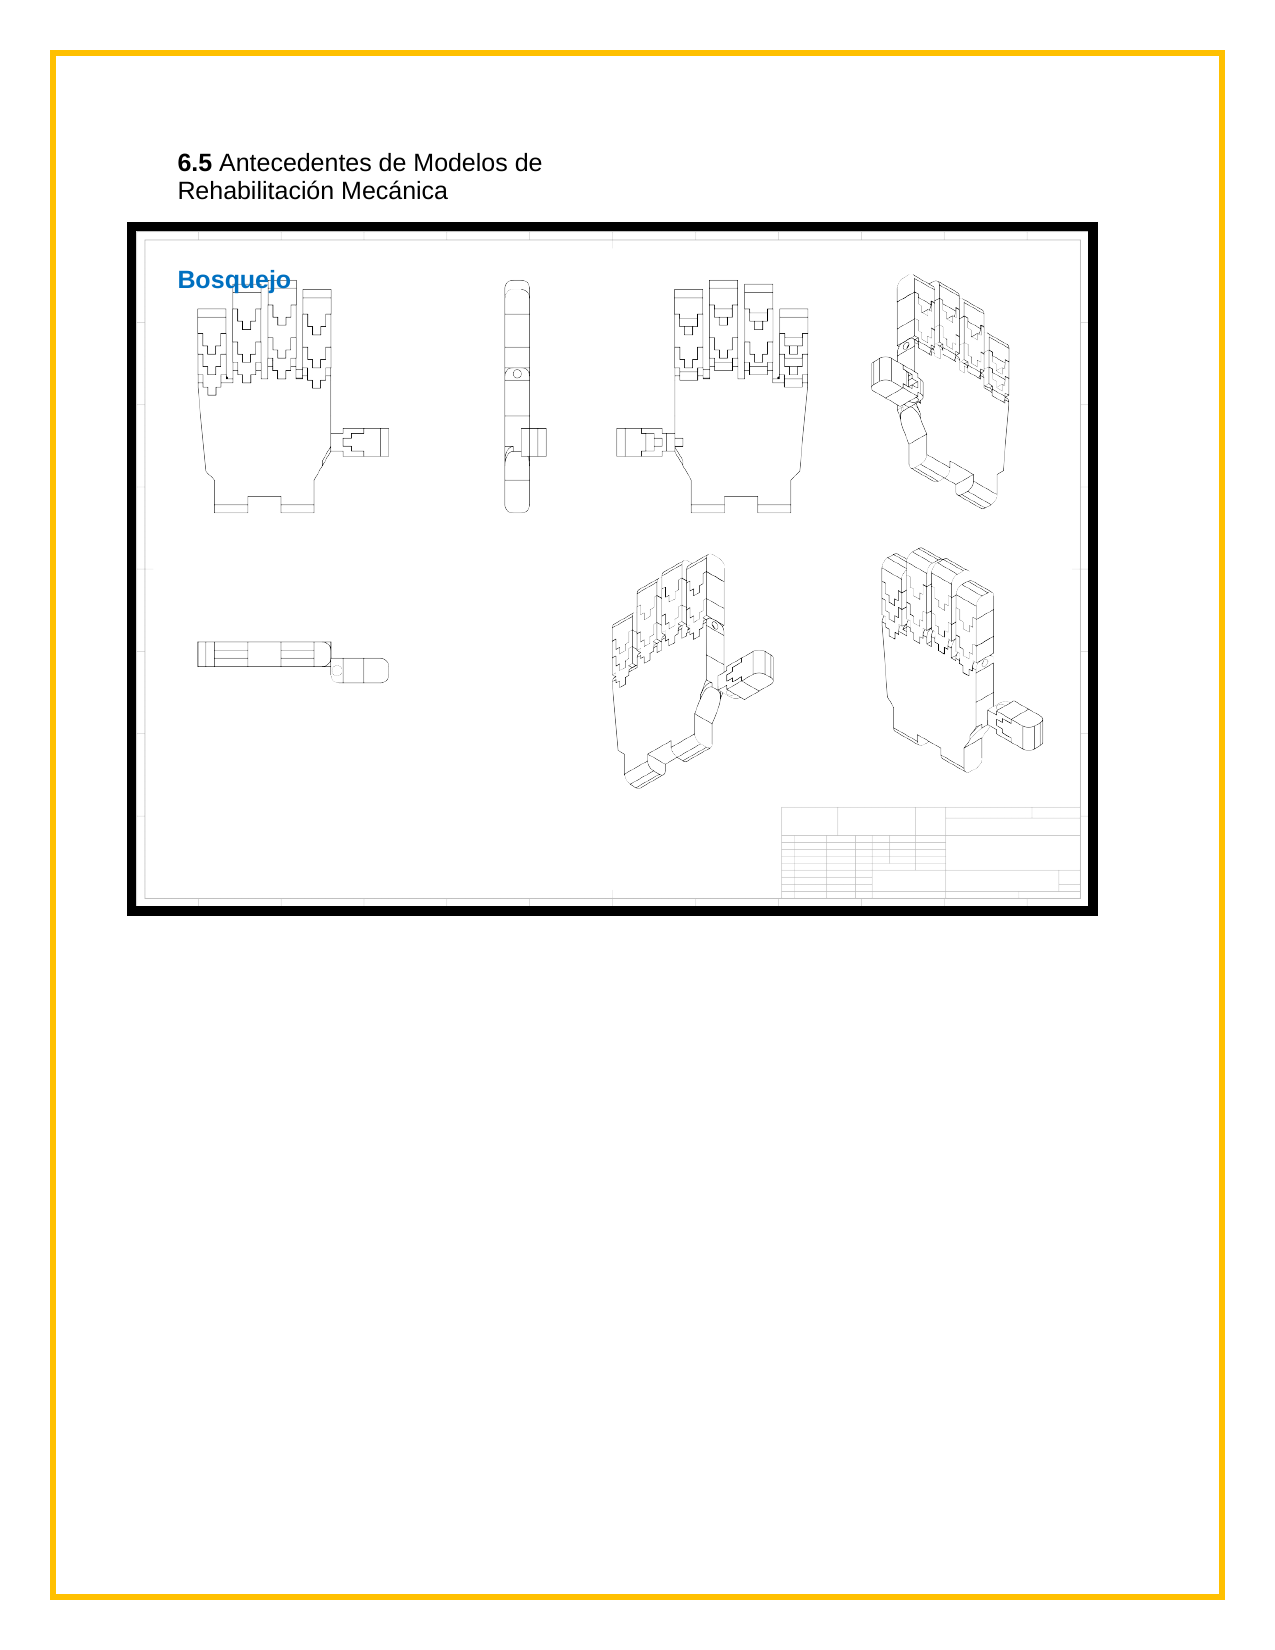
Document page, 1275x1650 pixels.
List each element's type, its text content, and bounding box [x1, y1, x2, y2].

text 6.5 Antecedentes de Modelos de Rehabilitación Mecánica [177, 147, 601, 205]
text Bosquejo [177, 265, 1098, 293]
picture [136, 231, 1088, 906]
